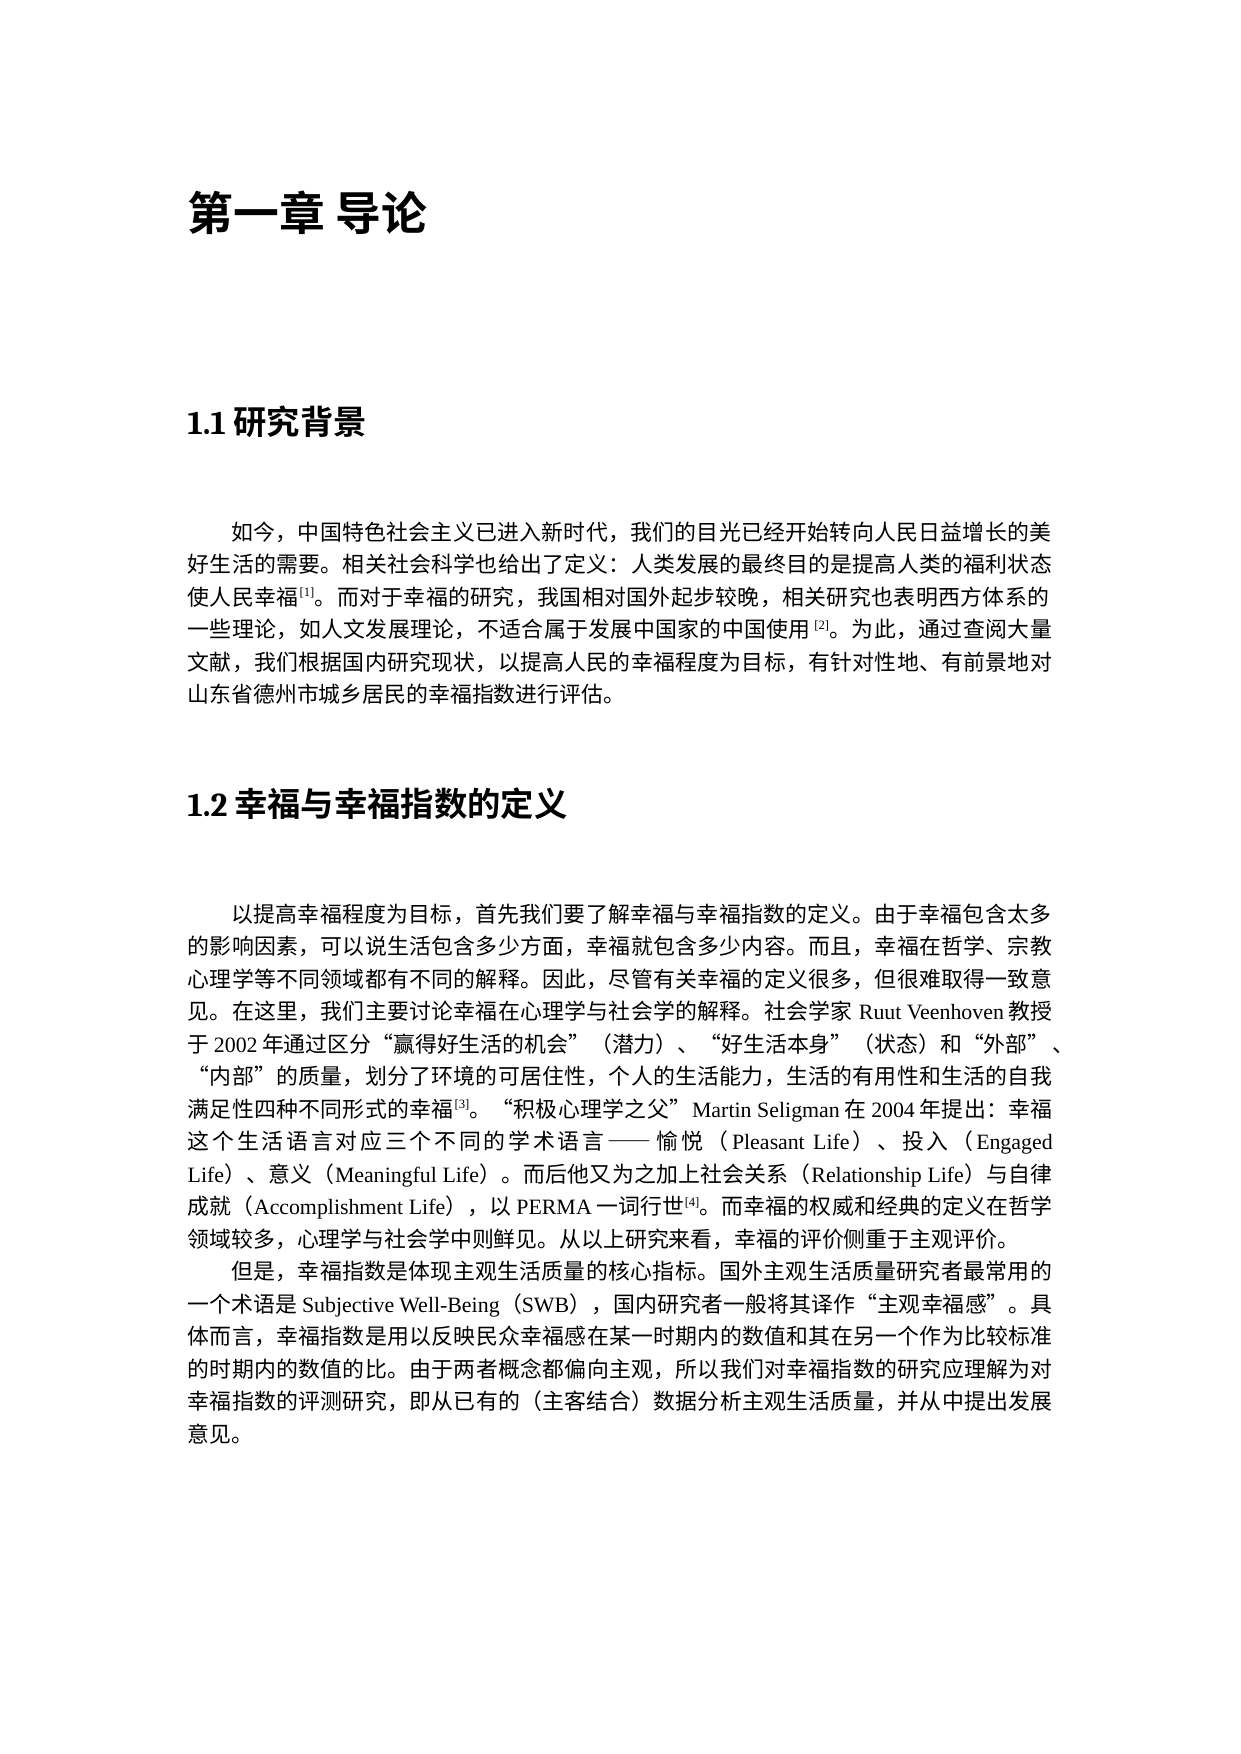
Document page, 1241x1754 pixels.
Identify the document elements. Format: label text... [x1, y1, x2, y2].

text 以提高幸福程度为目标，首先我们要了解幸福与幸福指数的定义。由于幸福包含太多的影响因素，可以说生活包含多少方面，幸福就包含多少内容。而且，幸福在哲学、宗教、心理学等不同领域都有不同的解释。因此，尽管有关幸福的定义很多，但很难取得一致意见。在这里，我们主要讨论幸福在心理学与社会学的解释。社会学家Ruut Veenhoven教授于2002年通过区分“赢得好生活的机会”（潜力）、“好生活本身”（状态）和“外部”、“内部”的质量，划分了环境的可居住性，个人的生活能力，生活的有用性和生活的自我满足性四种不同形式的幸福[3]。“积极心理学之父”Martin Seligman在2004年提出：幸福这个生活语言对应三个不同的学术语言——愉悦（Pleasant Life）、投入（Engaged Life）、意义（Meaningful Life）。而后他又为之加上社会关系（Relationship Life）与自律成就（Accomplishment Life），以PERMA一词行世[4]。而幸福的权威和经典的定义在哲学领域较多，心理学与社会学中则鲜见。从以上研究来看，幸福的评价侧重于主观评价。 [187, 896, 1053, 1254]
subtitle 第一章 导论 [187, 162, 1053, 259]
subtitle 1.2幸福与幸福指数的定义 [187, 769, 1053, 834]
text 但是，幸福指数是体现主观生活质量的核心指标。国外主观生活质量研究者最常用的一个术语是Subjective Well-Being（SWB），国内研究者一般将其译作“主观幸福感”。具体而言，幸福指数是用以反映民众幸福感在某一时期内的数值和其在另一个作为比较标准的时期内的数值的比。由于两者概念都偏向主观，所以我们对幸福指数的研究应理解为对幸福指数的评测研究，即从已有的（主客结合）数据分析主观生活质量，并从中提出发展意见。 [187, 1254, 1053, 1449]
text 如今，中国特色社会主义已进入新时代，我们的目光已经开始转向人民日益增长的美好生活的需要。相关社会科学也给出了定义：人类发展的最终目的是提高人类的福利状态，使人民幸福[1]。而对于幸福的研究，我国相对国外起步较晚，相关研究也表明西方体系的一些理论，如人文发展理论，不适合属于发展中国家的中国使用[2]。为此，通过查阅大量文献，我们根据国内研究现状，以提高人民的幸福程度为目标，有针对性地、有前景地对山东省德州市城乡居民的幸福指数进行评估。 [187, 514, 1053, 709]
subtitle 1.1 研究背景 [187, 387, 1053, 452]
